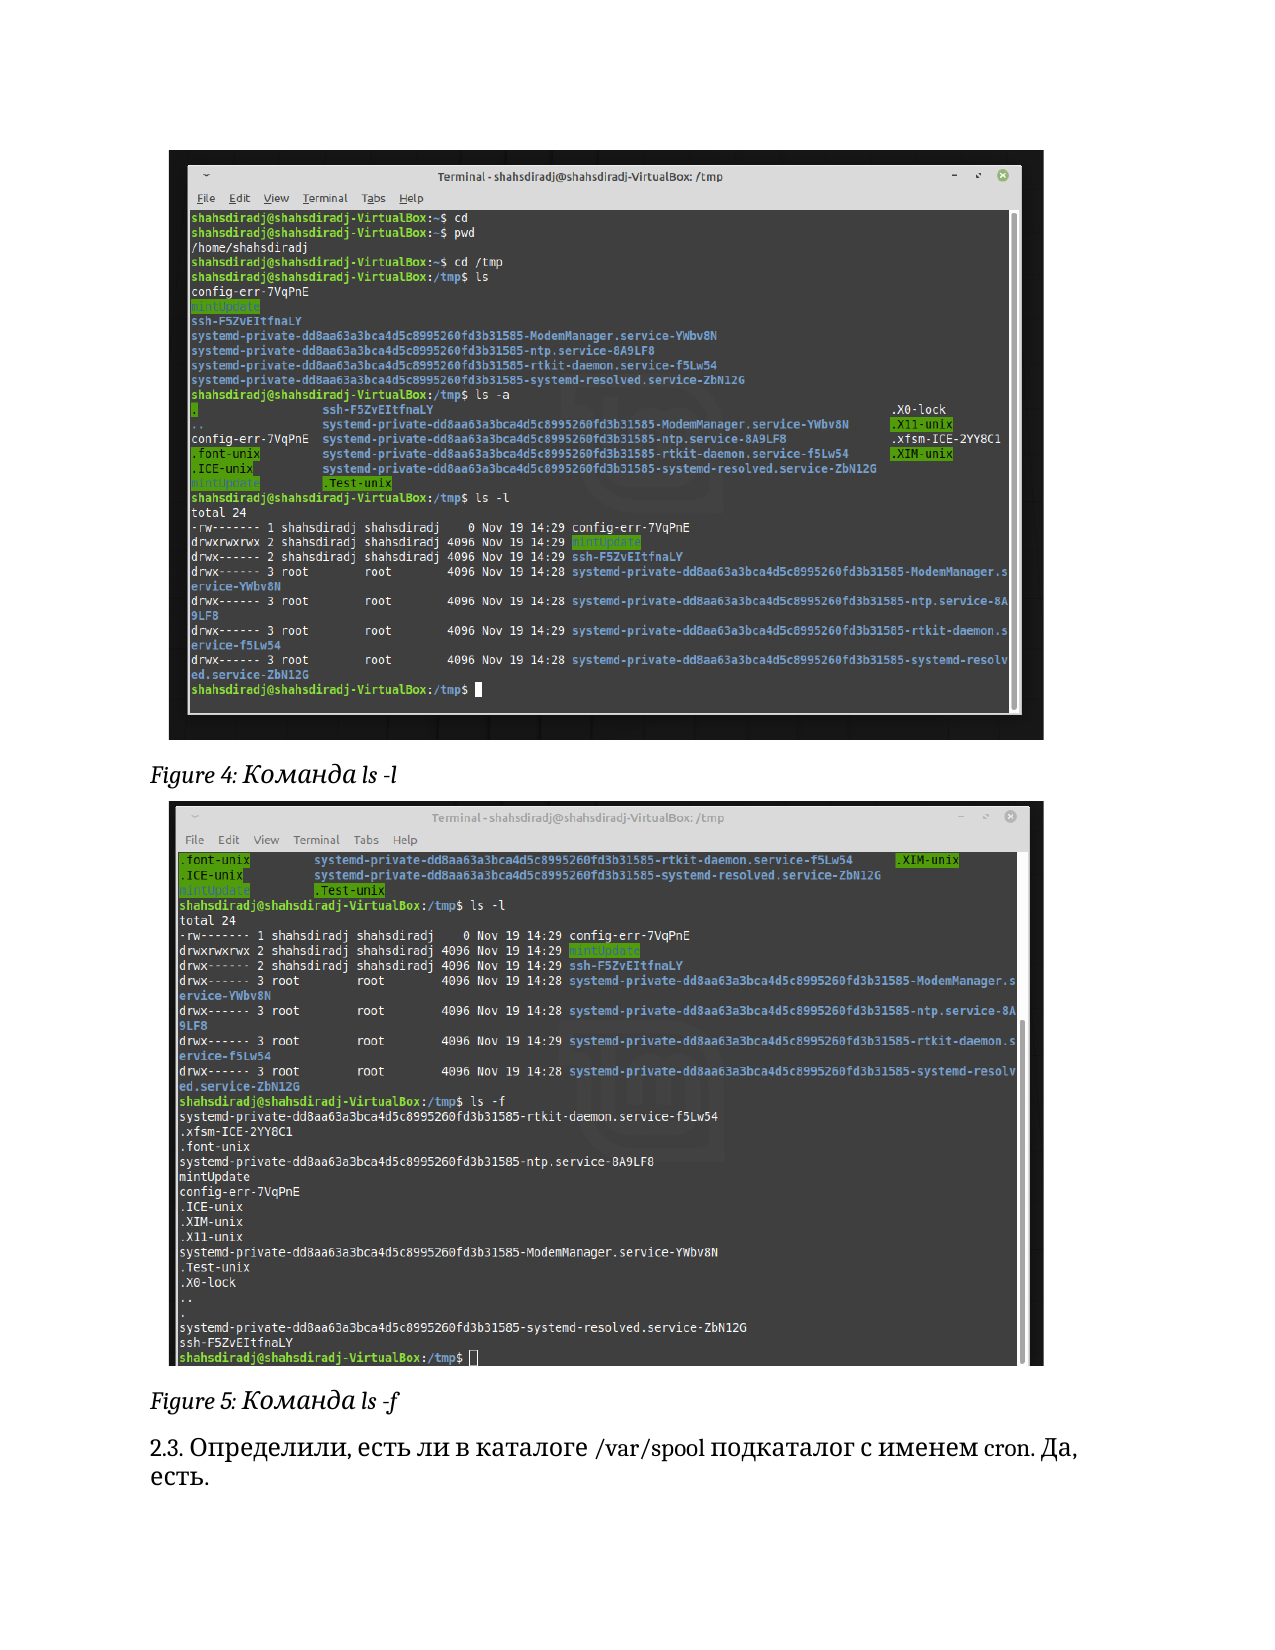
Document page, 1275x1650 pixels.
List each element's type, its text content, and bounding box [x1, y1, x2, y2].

text Figure 4: Команда ls -l [150, 761, 1125, 789]
text Figure 5: Команда ls -f [150, 1387, 1125, 1416]
text 2.3. Определили, есть ли в каталоге /var/spool подкаталог с именем cron. Да, есть. [150, 1434, 1125, 1492]
picture [168, 150, 1044, 740]
picture [168, 801, 1044, 1366]
